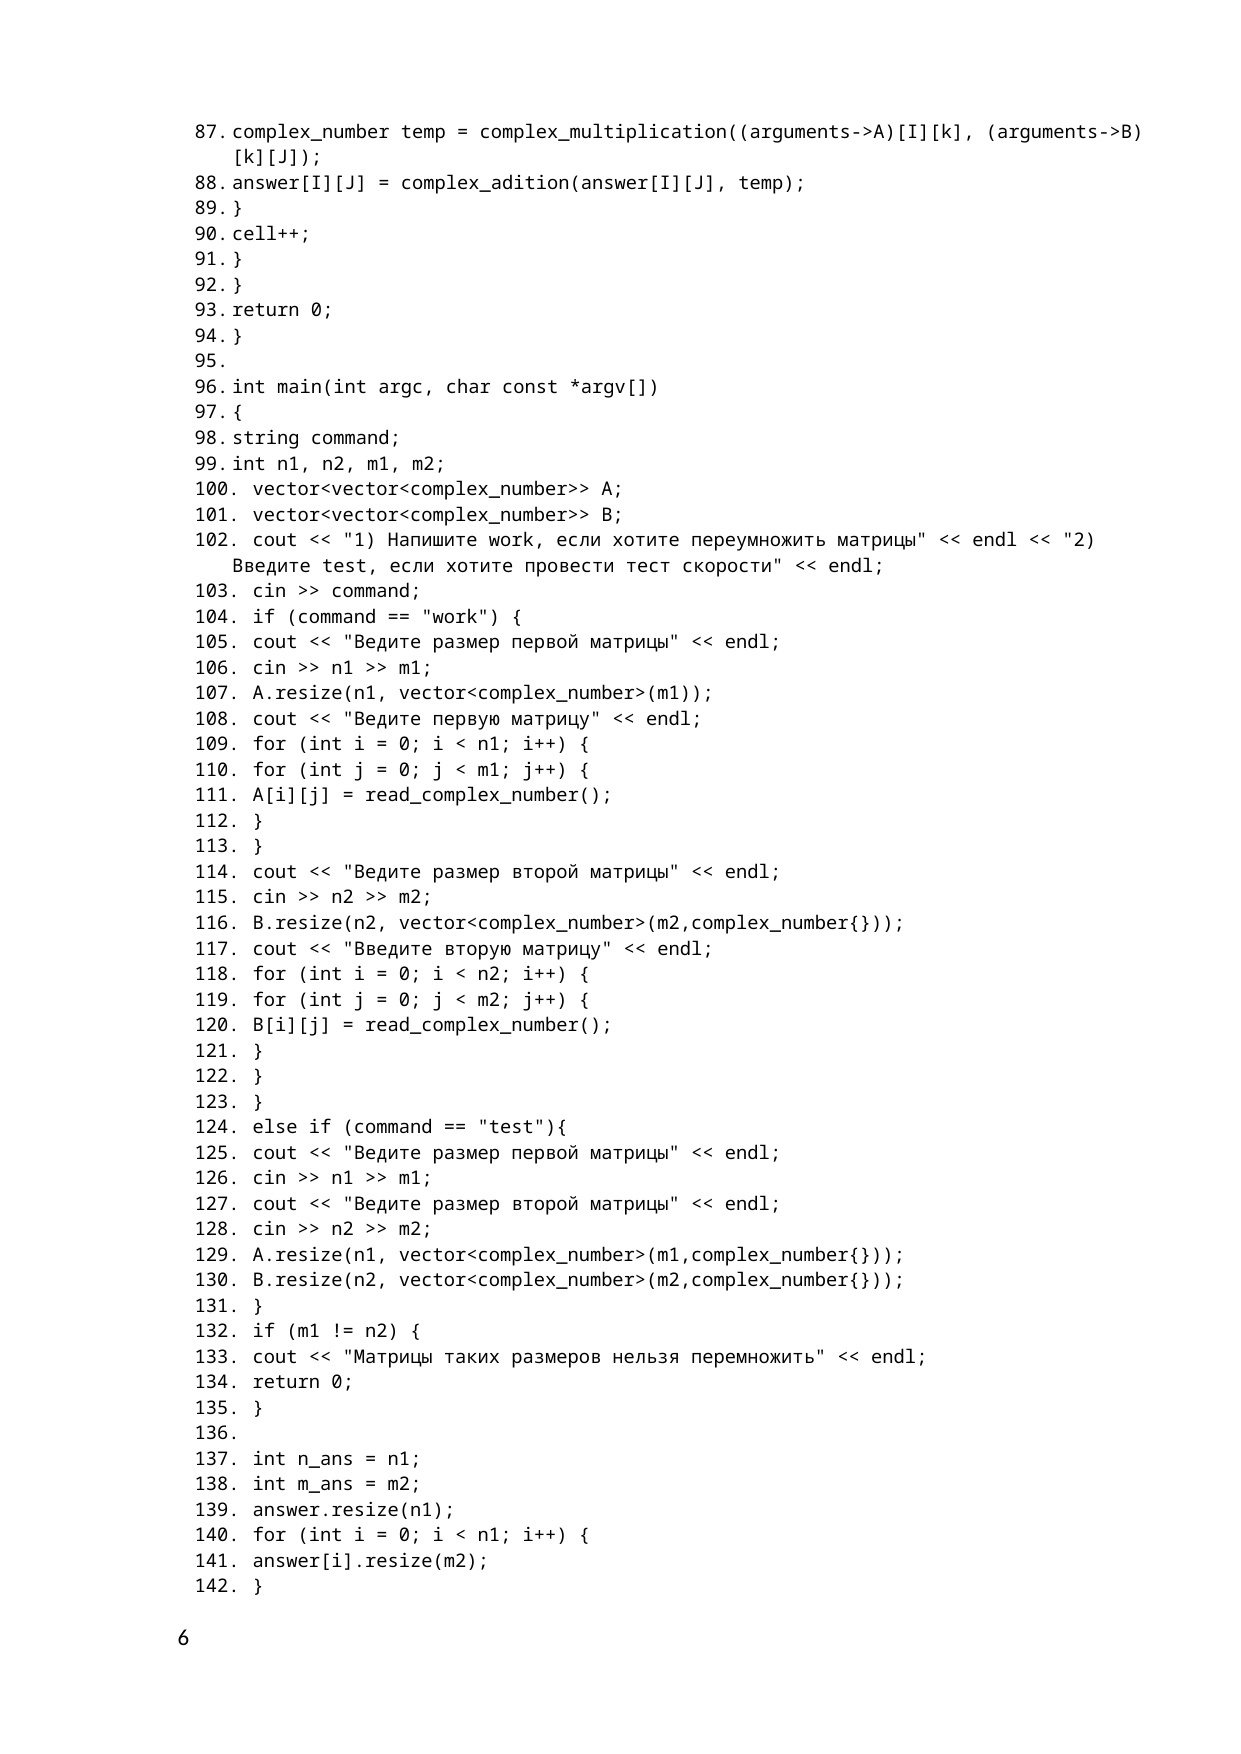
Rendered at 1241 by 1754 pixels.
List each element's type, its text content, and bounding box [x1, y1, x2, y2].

list vector<vector<complex_number>> B; [194, 501, 1152, 526]
list cout << "Введите вторую матрицу" << endl; [194, 935, 1152, 960]
list } [194, 1292, 1152, 1318]
list for (int i = 0; i < n1; i++) { [194, 1522, 1152, 1547]
list cin >> n2 >> m2; [194, 884, 1152, 909]
list int n1, n2, m1, m2; [194, 450, 1152, 475]
list } [194, 1088, 1152, 1113]
list answer.resize(n1); [194, 1496, 1152, 1522]
list cout << "Ведите размер второй матрицы" << endl; [194, 858, 1152, 884]
list int main(int argc, char const *argv[]) [194, 373, 1152, 399]
list } [194, 1062, 1152, 1088]
list } [194, 833, 1152, 858]
list for (int i = 0; i < n1; i++) { [194, 731, 1152, 756]
list cout << "Ведите размер второй матрицы" << endl; [194, 1190, 1152, 1216]
list cout << "Ведите первую матрицу" << endl; [194, 705, 1152, 731]
list } [194, 271, 1152, 297]
list return 0; [194, 1369, 1152, 1394]
list cin >> n1 >> m1; [194, 1164, 1152, 1190]
list cout << "1) Напишите work, если хотите переумножить матрицы" << endl << "2) Введите test, если хотите провести тест скорости" << endl; [194, 526, 1152, 577]
list A.resize(n1, vector<complex_number>(m1)); [194, 679, 1152, 705]
list for (int i = 0; i < n2; i++) { [194, 960, 1152, 986]
list vector<vector<complex_number>> A; [194, 475, 1152, 501]
list answer[i].resize(m2); [194, 1547, 1152, 1573]
list } [194, 1573, 1152, 1598]
list if (command == "work") { [194, 603, 1152, 628]
list if (m1 != n2) { [194, 1318, 1152, 1343]
list cin >> n2 >> m2; [194, 1216, 1152, 1241]
list } [194, 195, 1152, 220]
list B.resize(n2, vector<complex_number>(m2,complex_number{})); [194, 909, 1152, 935]
list string command; [194, 424, 1152, 450]
list } [194, 1037, 1152, 1062]
list return 0; [194, 297, 1152, 322]
list } [194, 1394, 1152, 1420]
list complex_number temp = complex_multiplication((arguments->A)[I][k], (arguments->B)[k][J]); [194, 118, 1152, 169]
list int m_ans = m2; [194, 1471, 1152, 1496]
list answer[I][J] = complex_adition(answer[I][J], temp); [194, 169, 1152, 195]
list B[i][j] = read_complex_number(); [194, 1011, 1152, 1037]
list for (int j = 0; j < m2; j++) { [194, 986, 1152, 1011]
list else if (command == "test"){ [194, 1113, 1152, 1139]
list A[i][j] = read_complex_number(); [194, 782, 1152, 807]
list } [194, 807, 1152, 833]
list cell++; [194, 220, 1152, 246]
list A.resize(n1, vector<complex_number>(m1,complex_number{})); [194, 1241, 1152, 1267]
list cin >> command; [194, 577, 1152, 603]
list cout << "Матрицы таких размеров нельзя перемножить" << endl; [194, 1343, 1152, 1369]
list { [194, 399, 1152, 424]
list cin >> n1 >> m1; [194, 654, 1152, 679]
list } [194, 322, 1152, 348]
list int n_ans = n1; [194, 1445, 1152, 1471]
list B.resize(n2, vector<complex_number>(m2,complex_number{})); [194, 1267, 1152, 1292]
list for (int j = 0; j < m1; j++) { [194, 756, 1152, 782]
list cout << "Ведите размер первой матрицы" << endl; [194, 628, 1152, 654]
list } [194, 246, 1152, 271]
list cout << "Ведите размер первой матрицы" << endl; [194, 1139, 1152, 1164]
